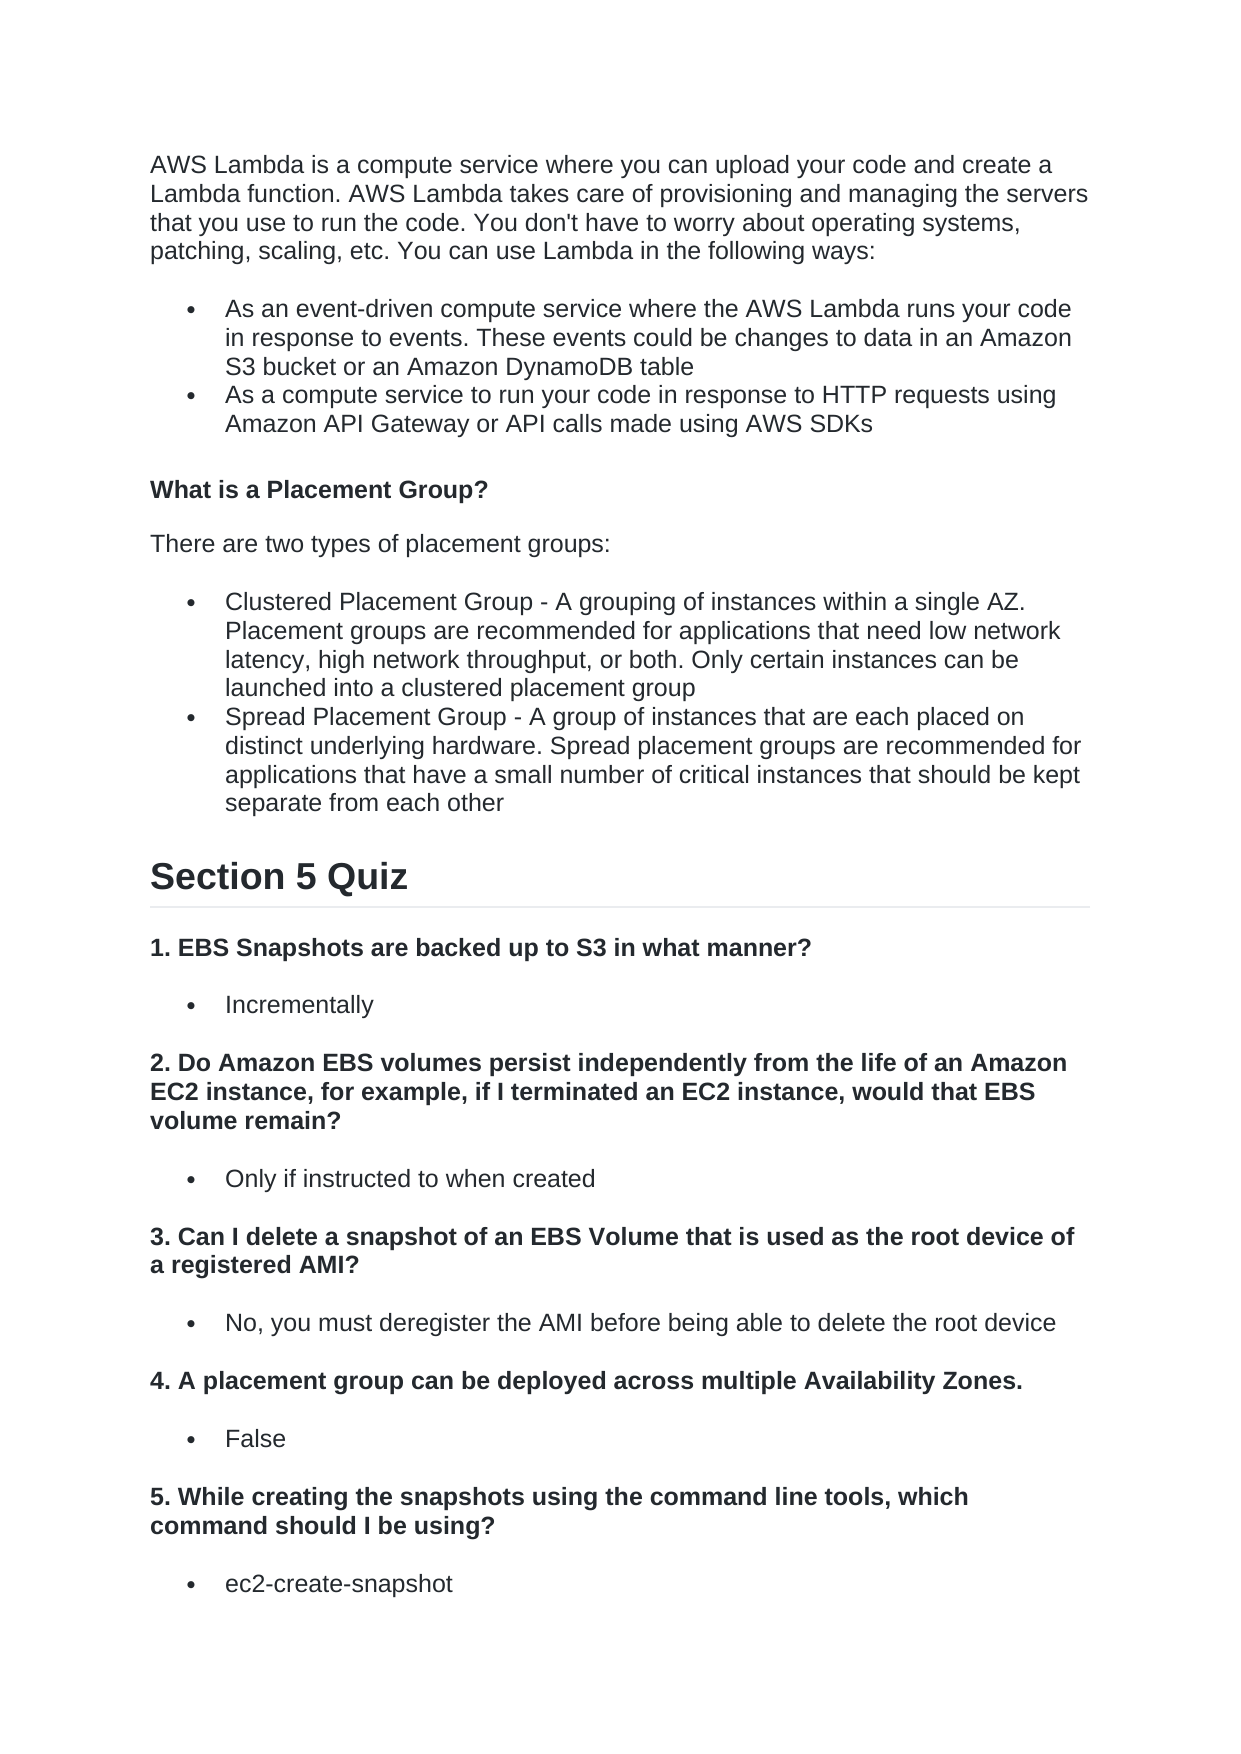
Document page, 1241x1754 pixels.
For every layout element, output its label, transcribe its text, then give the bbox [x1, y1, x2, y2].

text AWS Lambda is a compute service where you can upload your code and create a Lambda function. AWS Lambda takes care of provisioning and managing the servers that you use to run the code. You don't have to worry about operating systems, patching, scaling, etc. You can use Lambda in the following ways: [150, 150, 1090, 265]
list Incrementally [187, 991, 1090, 1019]
text What is a Placement Group? [150, 475, 1090, 504]
list No, you must deregister the AMI before being able to delete the root device [187, 1308, 1090, 1337]
list As an event-driven compute service where the AWS Lambda runs your code in response to events. These events could be changes to data in an Amazon S3 bucket or an Amazon DynamoDB table [187, 294, 1090, 380]
list ec2-create-snapshot [187, 1569, 1090, 1598]
text Section 5 Quiz [150, 854, 1090, 906]
text There are two types of placement groups: [150, 529, 1090, 558]
list Only if instructed to when created [187, 1164, 1090, 1193]
list As a compute service to run your code in response to HTTP requests using Amazon API Gateway or API calls made using AWS SDKs [187, 380, 1090, 438]
text 1. EBS Snapshots are backed up to S3 in what manner? [150, 933, 1090, 961]
text 3. Can I delete a snapshot of an EBS Volume that is used as the root device of a registered AMI? [150, 1222, 1090, 1279]
list Clustered Placement Group - A grouping of instances within a single AZ. Placement groups are recommended for applications that need low network latency, high network throughput, or both. Only certain instances can be launched into a clustered placement group [187, 587, 1090, 702]
list False [187, 1424, 1090, 1453]
text 4. A placement group can be deployed across multiple Availability Zones. [150, 1366, 1090, 1395]
list Spread Placement Group - A group of instances that are each placed on distinct underlying hardware. Spread placement groups are recommended for applications that have a small number of critical instances that should be kept separate from each other [187, 702, 1090, 817]
text 5. While creating the snapshots using the command line tools, which command should I be using? [150, 1482, 1090, 1540]
text 2. Do Amazon EBS volumes persist independently from the life of an Amazon EC2 instance, for example, if I terminated an EC2 instance, would that EBS volume remain? [150, 1048, 1090, 1135]
